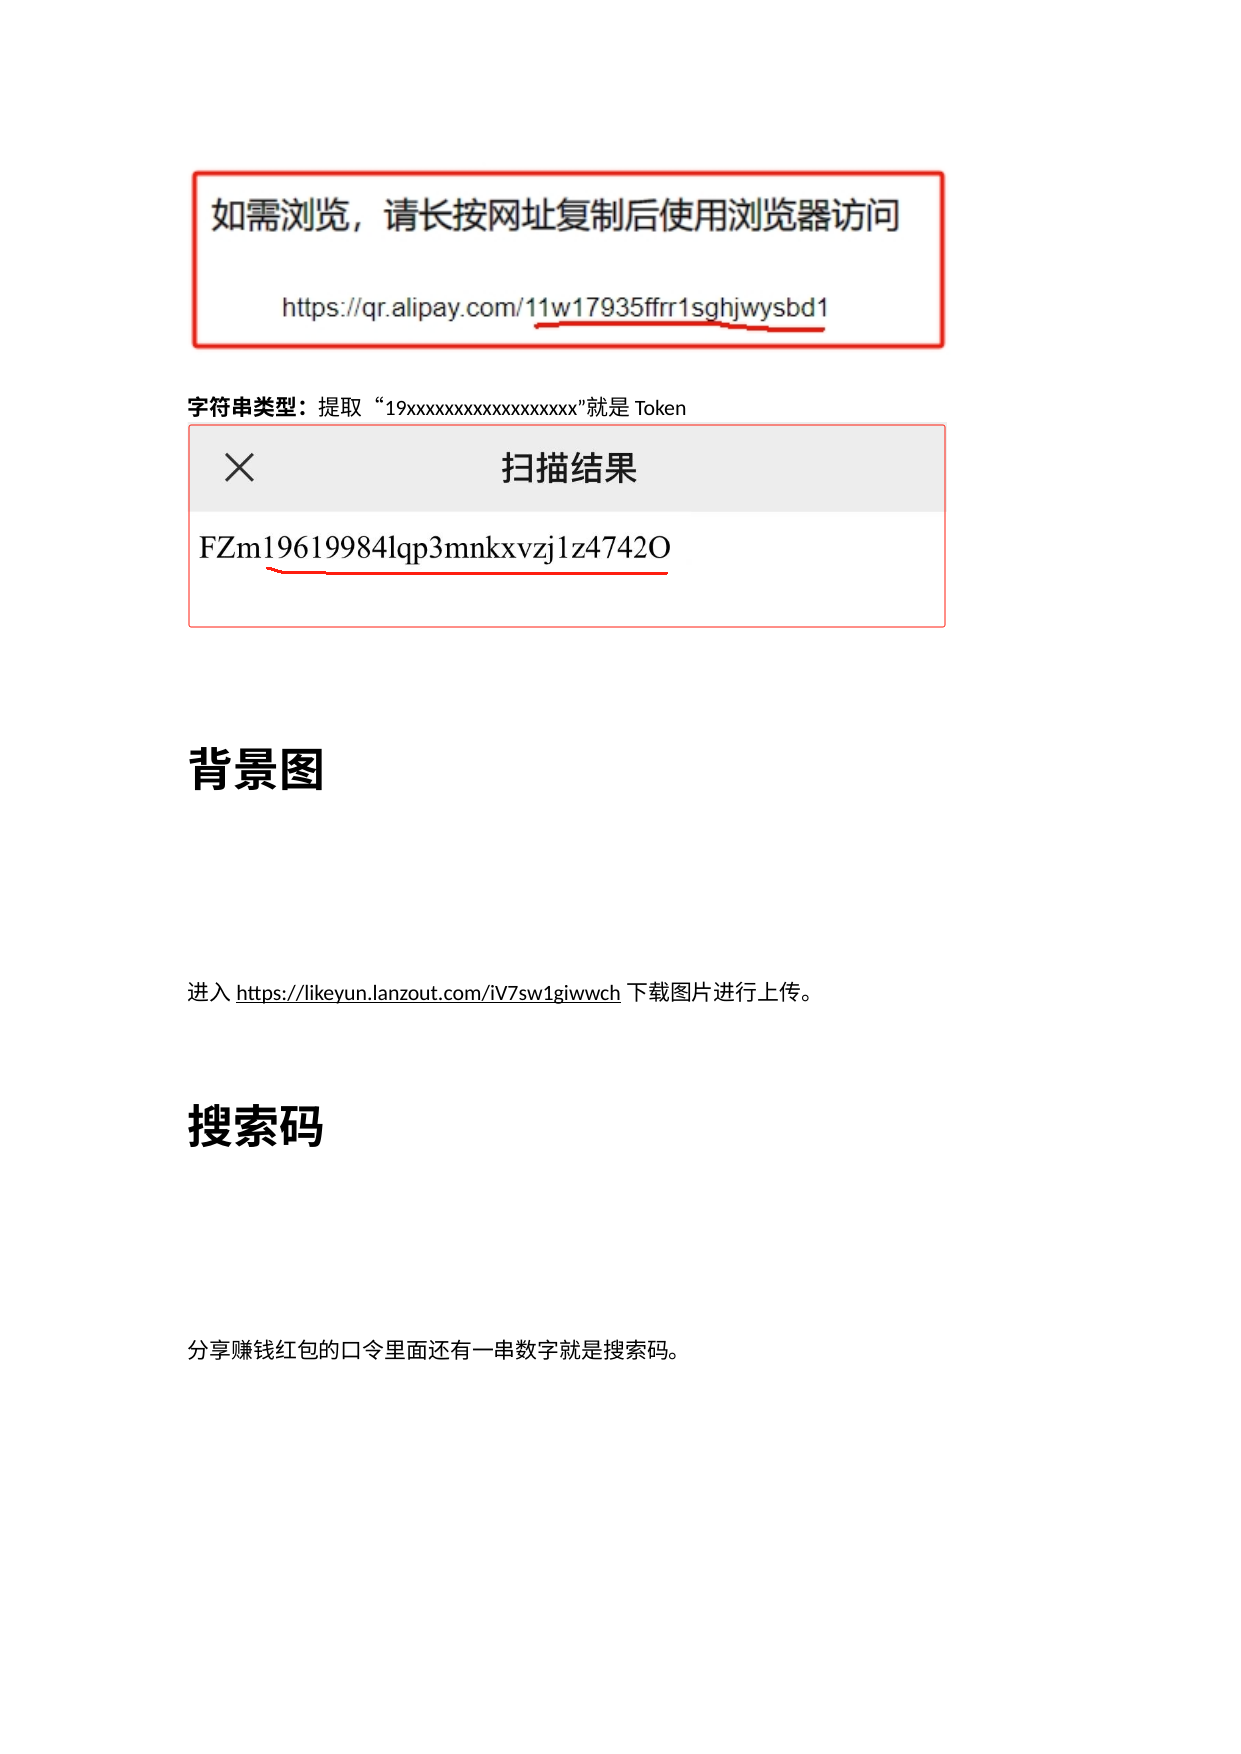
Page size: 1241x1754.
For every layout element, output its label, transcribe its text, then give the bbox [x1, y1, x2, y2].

picture [187, 422, 947, 630]
text 字符串类型：提取“19xxxxxxxxxxxxxxxxxx”就是Token [187, 389, 1053, 422]
subtitle 搜索码 [187, 1075, 1053, 1172]
picture [187, 162, 952, 356]
subtitle 背景图 [187, 717, 1053, 815]
text 进入 https://likeyun.lanzout.com/iV7sw1giwwch 下载图片进行上传。 [187, 974, 1053, 1007]
text 分享赚钱红包的口令里面还有一串数字就是搜索码。 [187, 1332, 1053, 1365]
